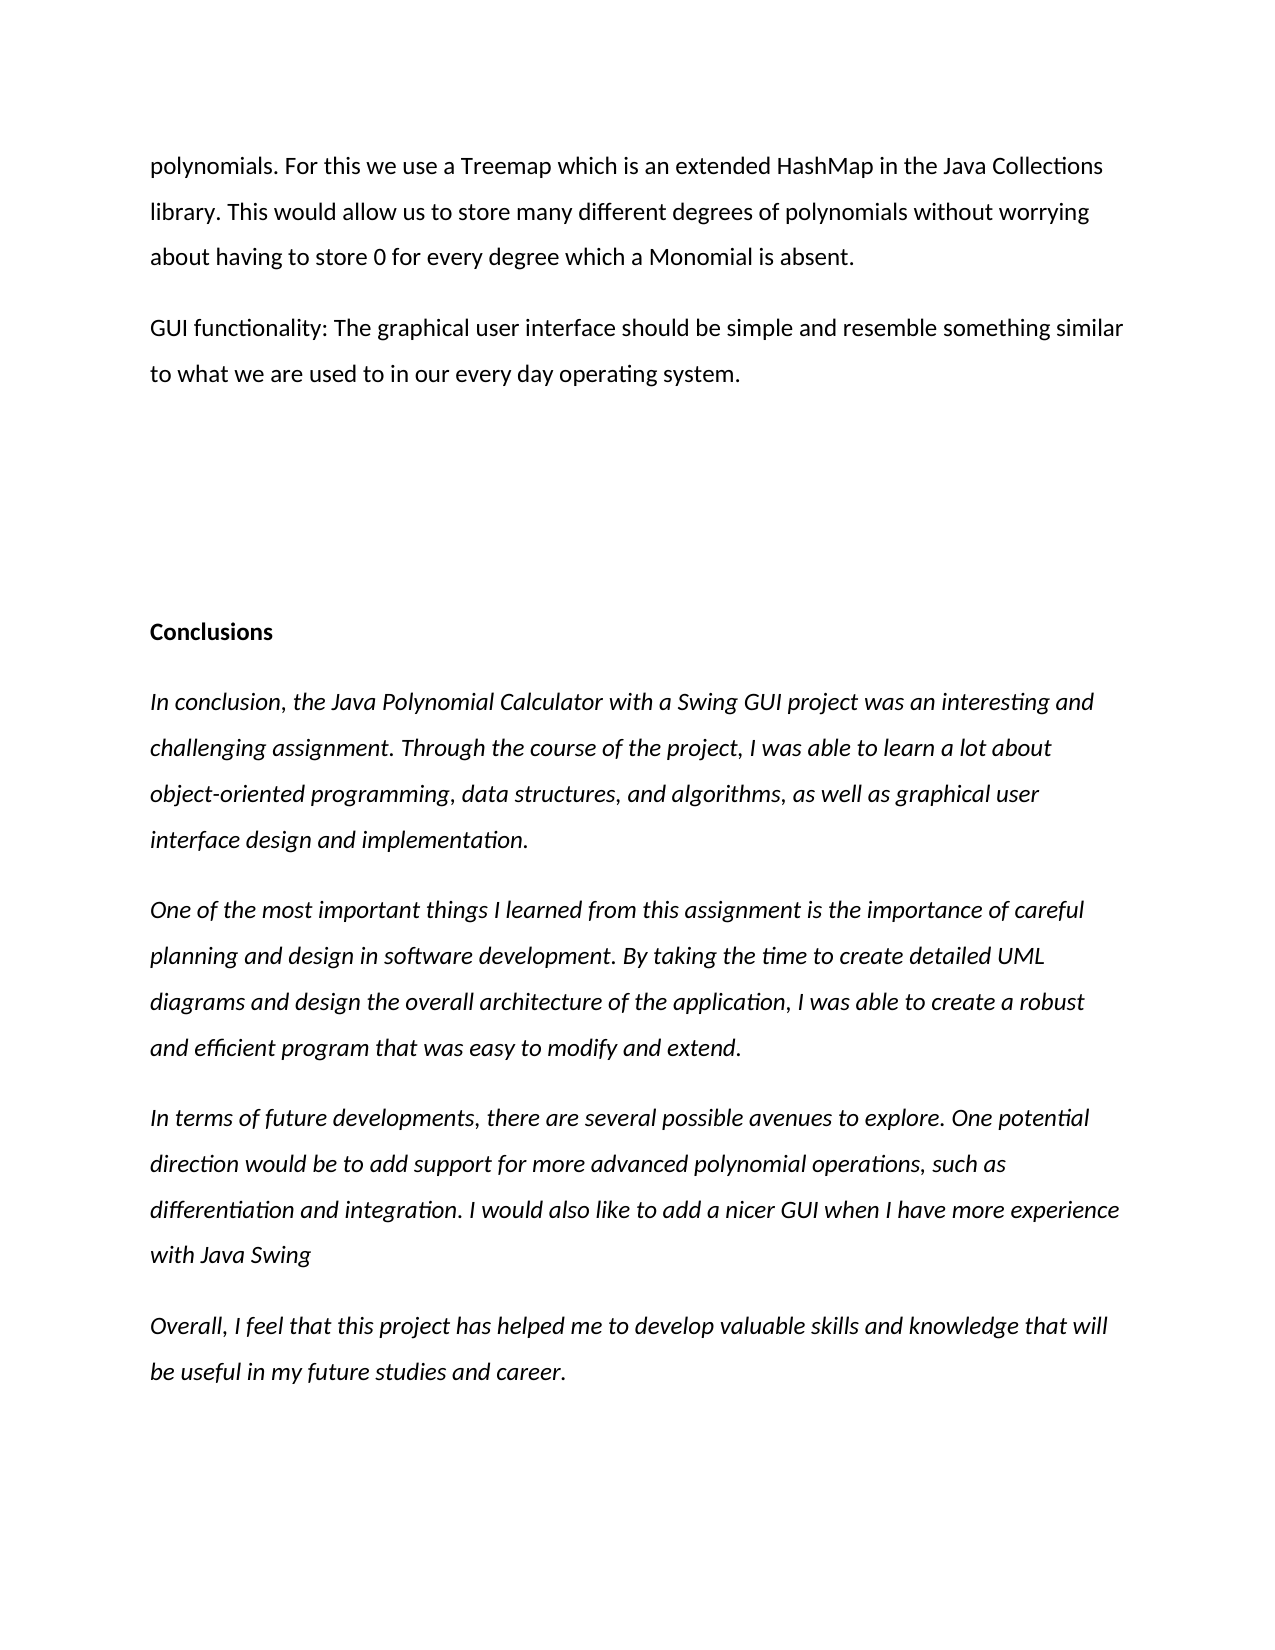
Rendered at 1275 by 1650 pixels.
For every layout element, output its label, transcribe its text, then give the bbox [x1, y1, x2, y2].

text GUI functionality: The graphical user interface should be simple and resemble something similar to what we are used to in our every day operating system. [150, 312, 1125, 388]
text In terms of future developments, there are several possible avenues to explore. One potential direction would be to add support for more advanced polynomial operations, such as differentiation and integration. I would also like to add a nicer GUI when I have more experience with Java Swing [150, 1102, 1125, 1270]
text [150, 150, 1125, 272]
text Overall, I feel that this project has helped me to develop valuable skills and knowledge that will be useful in my future studies and career. [150, 1310, 1125, 1387]
text In conclusion, the Java Polynomial Calculator with a Swing GUI project was an interesting and challenging assignment. Through the course of the project, I was able to learn a lot about object-oriented programming, data structures, and algorithms, as well as graphical user interface design and implementation. [150, 687, 1125, 854]
subtitle Conclusions [150, 616, 1125, 646]
text One of the most important things I learned from this assignment is the importance of careful planning and design in software development. By taking the time to create detailed UML diagrams and design the overall architecture of the application, I was able to create a robust and efficient program that was easy to modify and extend. [150, 894, 1125, 1062]
